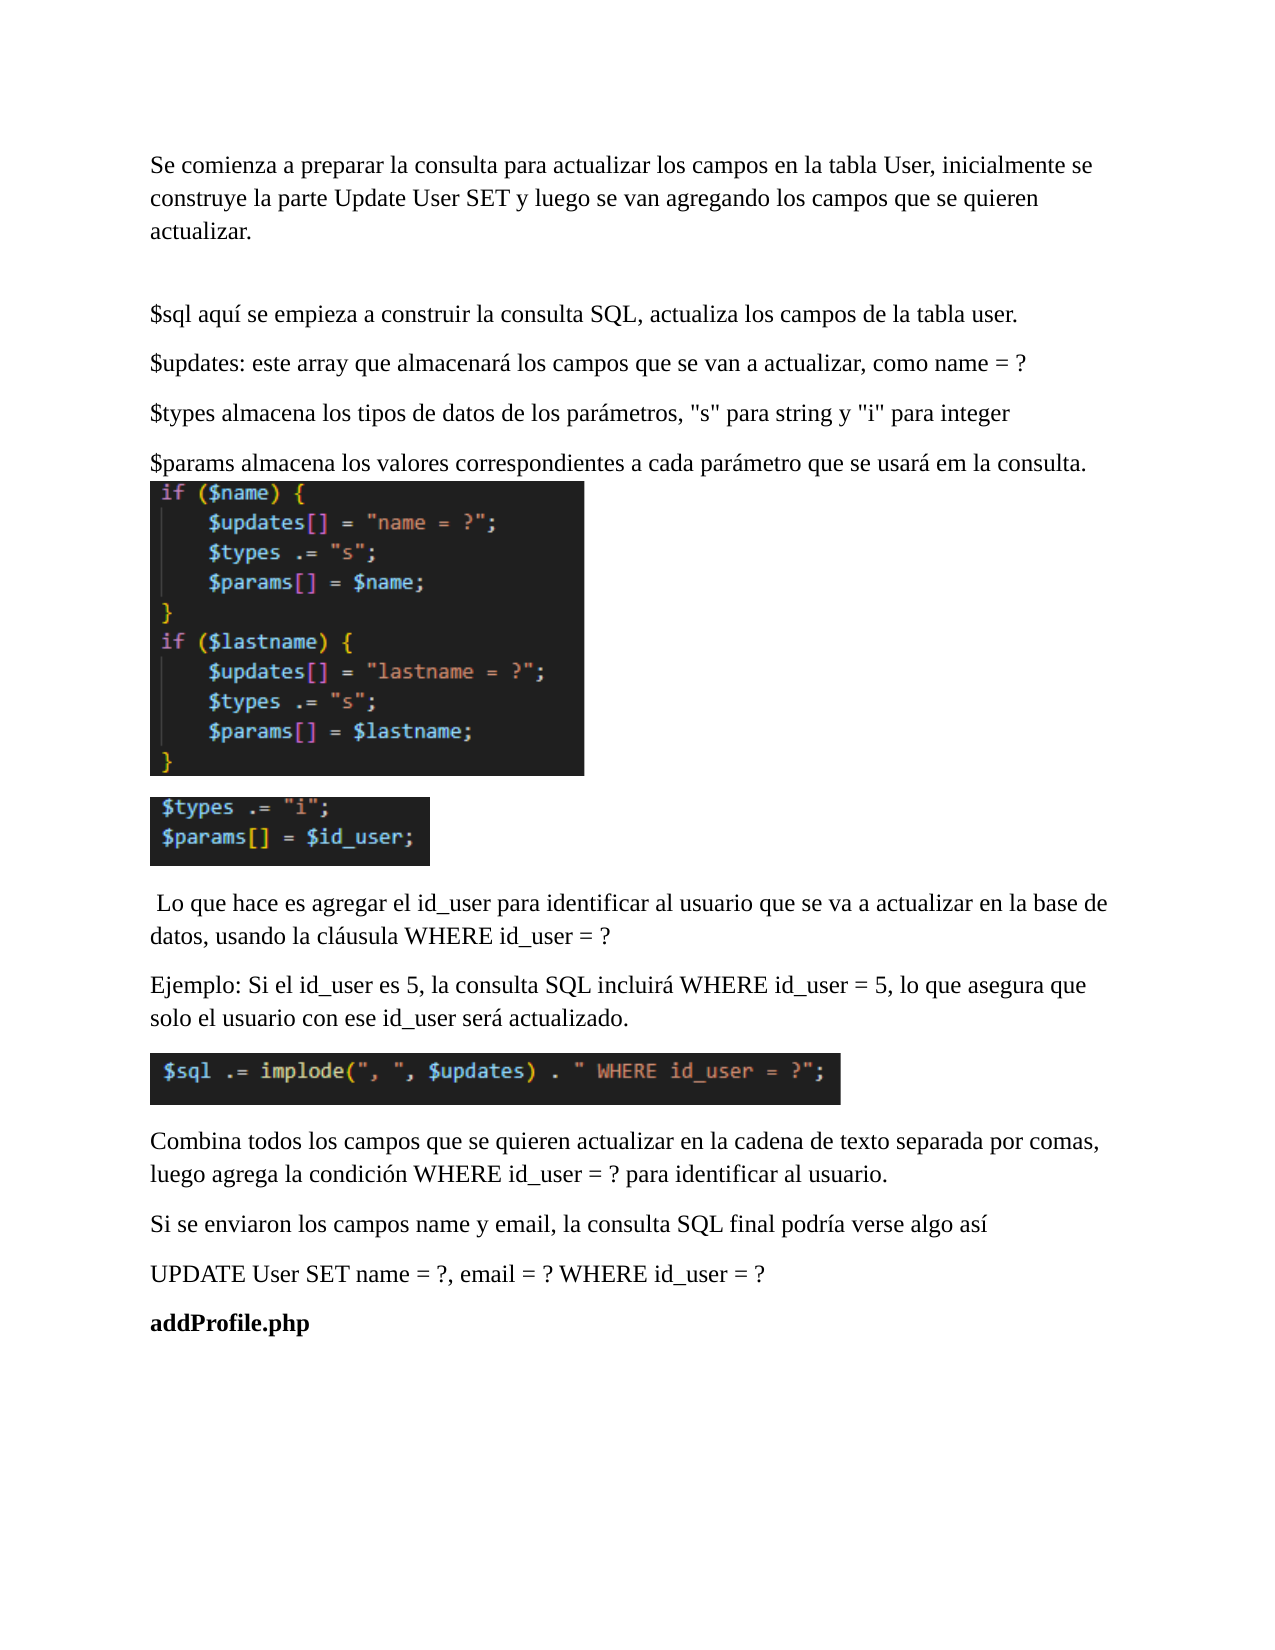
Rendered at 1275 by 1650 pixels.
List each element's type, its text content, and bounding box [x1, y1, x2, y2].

picture [150, 797, 430, 866]
picture [150, 481, 585, 776]
text Se comienza a preparar la consulta para actualizar los campos en la tabla User, inicialmente se construye la parte Update User SET y luego se van agregando los campos que se quieren actualizar. [150, 150, 1125, 245]
text Si se enviaron los campos name y email, la consulta SQL final podría verse algo así [150, 1209, 1125, 1238]
text Ejemplo: Si el id_user es 5, la consulta SQL incluirá WHERE id_user = 5, lo que asegura que solo el usuario con ese id_user será actualizado. [150, 970, 1125, 1032]
text $updates: este array que almacenará los campos que se van a actualizar, como name = ? [150, 348, 1125, 377]
text Lo que hace es agregar el id_user para identificar al usuario que se va a actualizar en la base de datos, usando la cláusula WHERE id_user = ? [150, 888, 1125, 949]
text $types almacena los tipos de datos de los parámetros, "s" para string y "i" para integer [150, 398, 1125, 427]
text UPDATE User SET name = ?, email = ? WHERE id_user = ? [150, 1259, 1125, 1288]
text addProfile.php [150, 1308, 1125, 1337]
text $sql aquí se empieza a construir la consulta SQL, actualiza los campos de la tabla user. [150, 266, 1125, 327]
text Combina todos los campos que se quieren actualizar en la cadena de texto separada por comas, luego agrega la condición WHERE id_user = ? para identificar al usuario. [150, 1126, 1125, 1188]
picture [150, 1053, 841, 1105]
